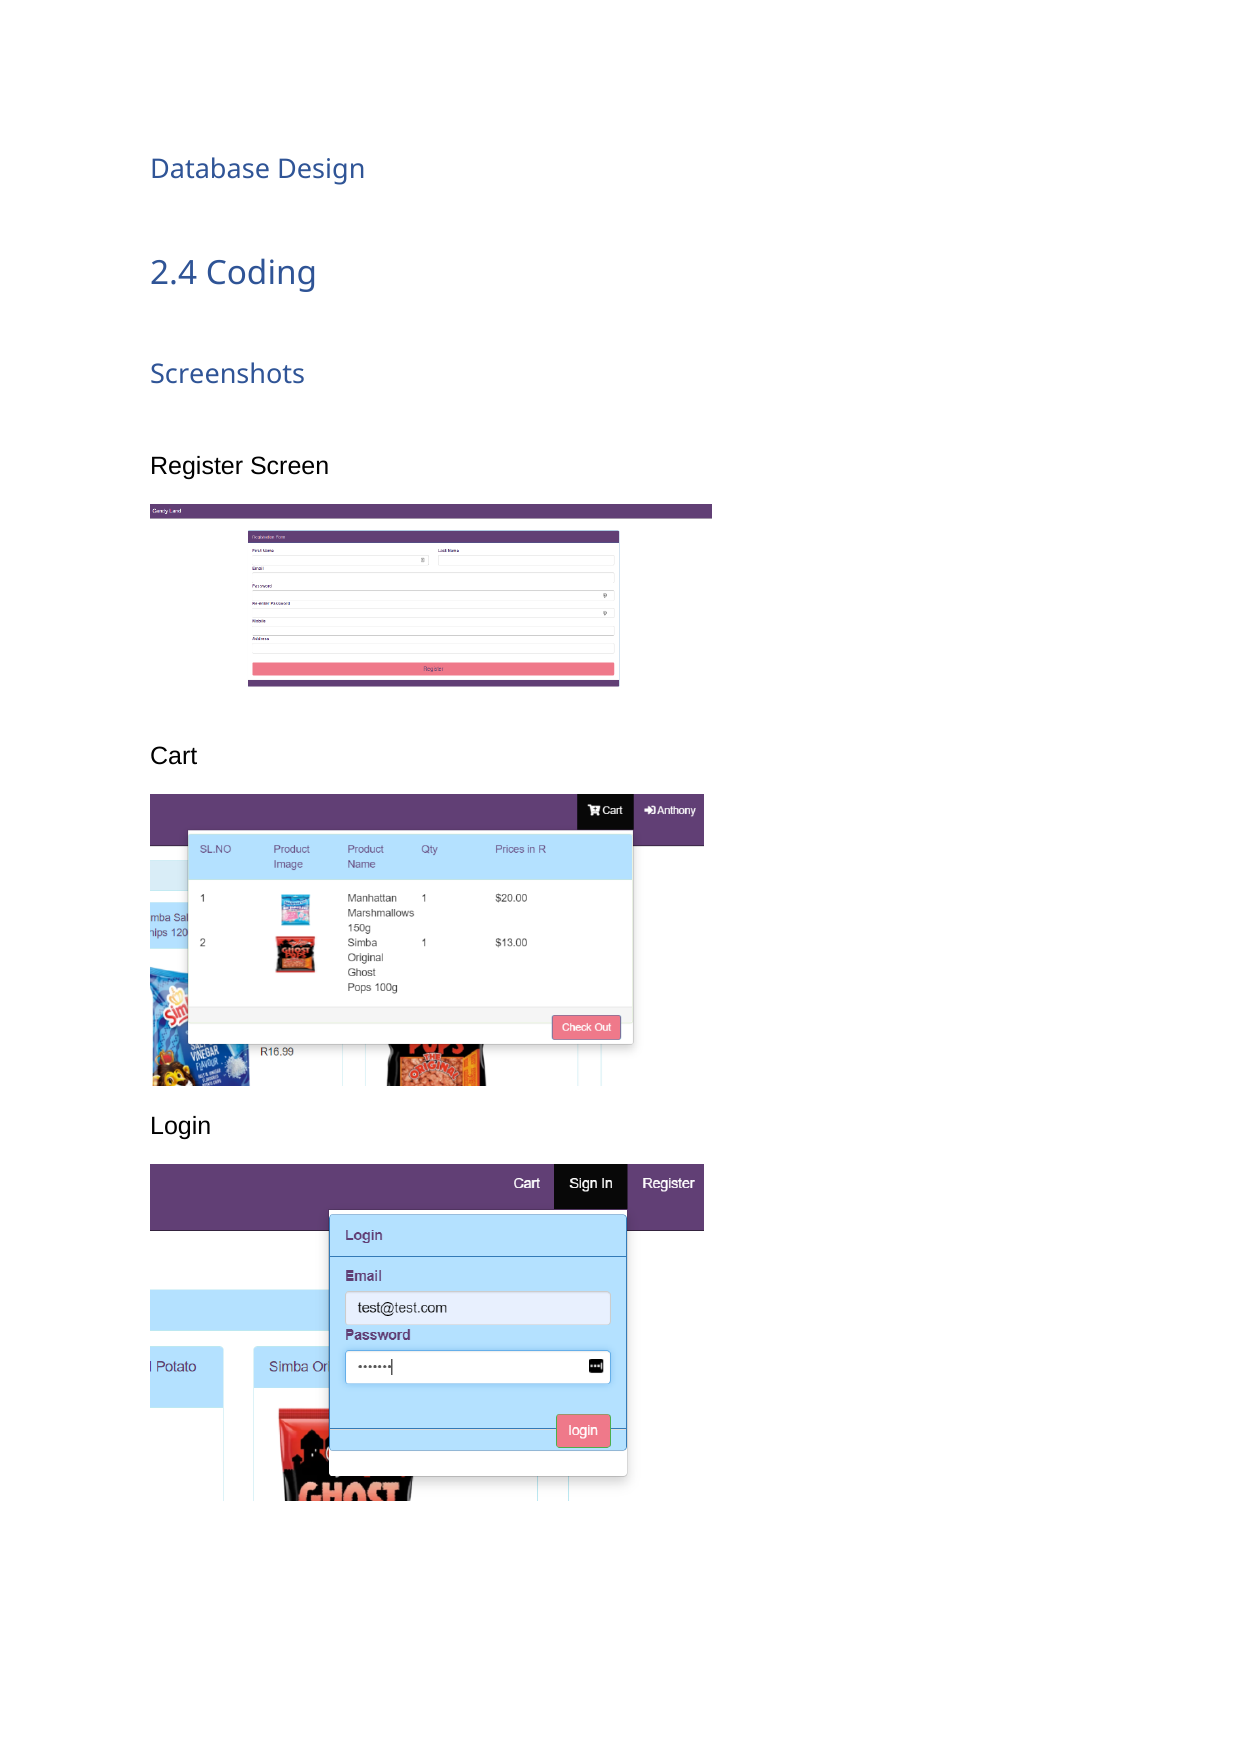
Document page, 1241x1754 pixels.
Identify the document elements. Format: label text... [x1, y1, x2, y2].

text Cart [150, 741, 1090, 769]
subtitle 2.4 Coding [150, 248, 1090, 294]
text Register Screen [150, 451, 1090, 479]
subtitle Database Design [150, 150, 1090, 187]
picture [150, 1164, 704, 1501]
picture [150, 504, 712, 716]
text Login [150, 1111, 1090, 1140]
picture [150, 794, 704, 1086]
subtitle Screenshots [150, 354, 1090, 391]
